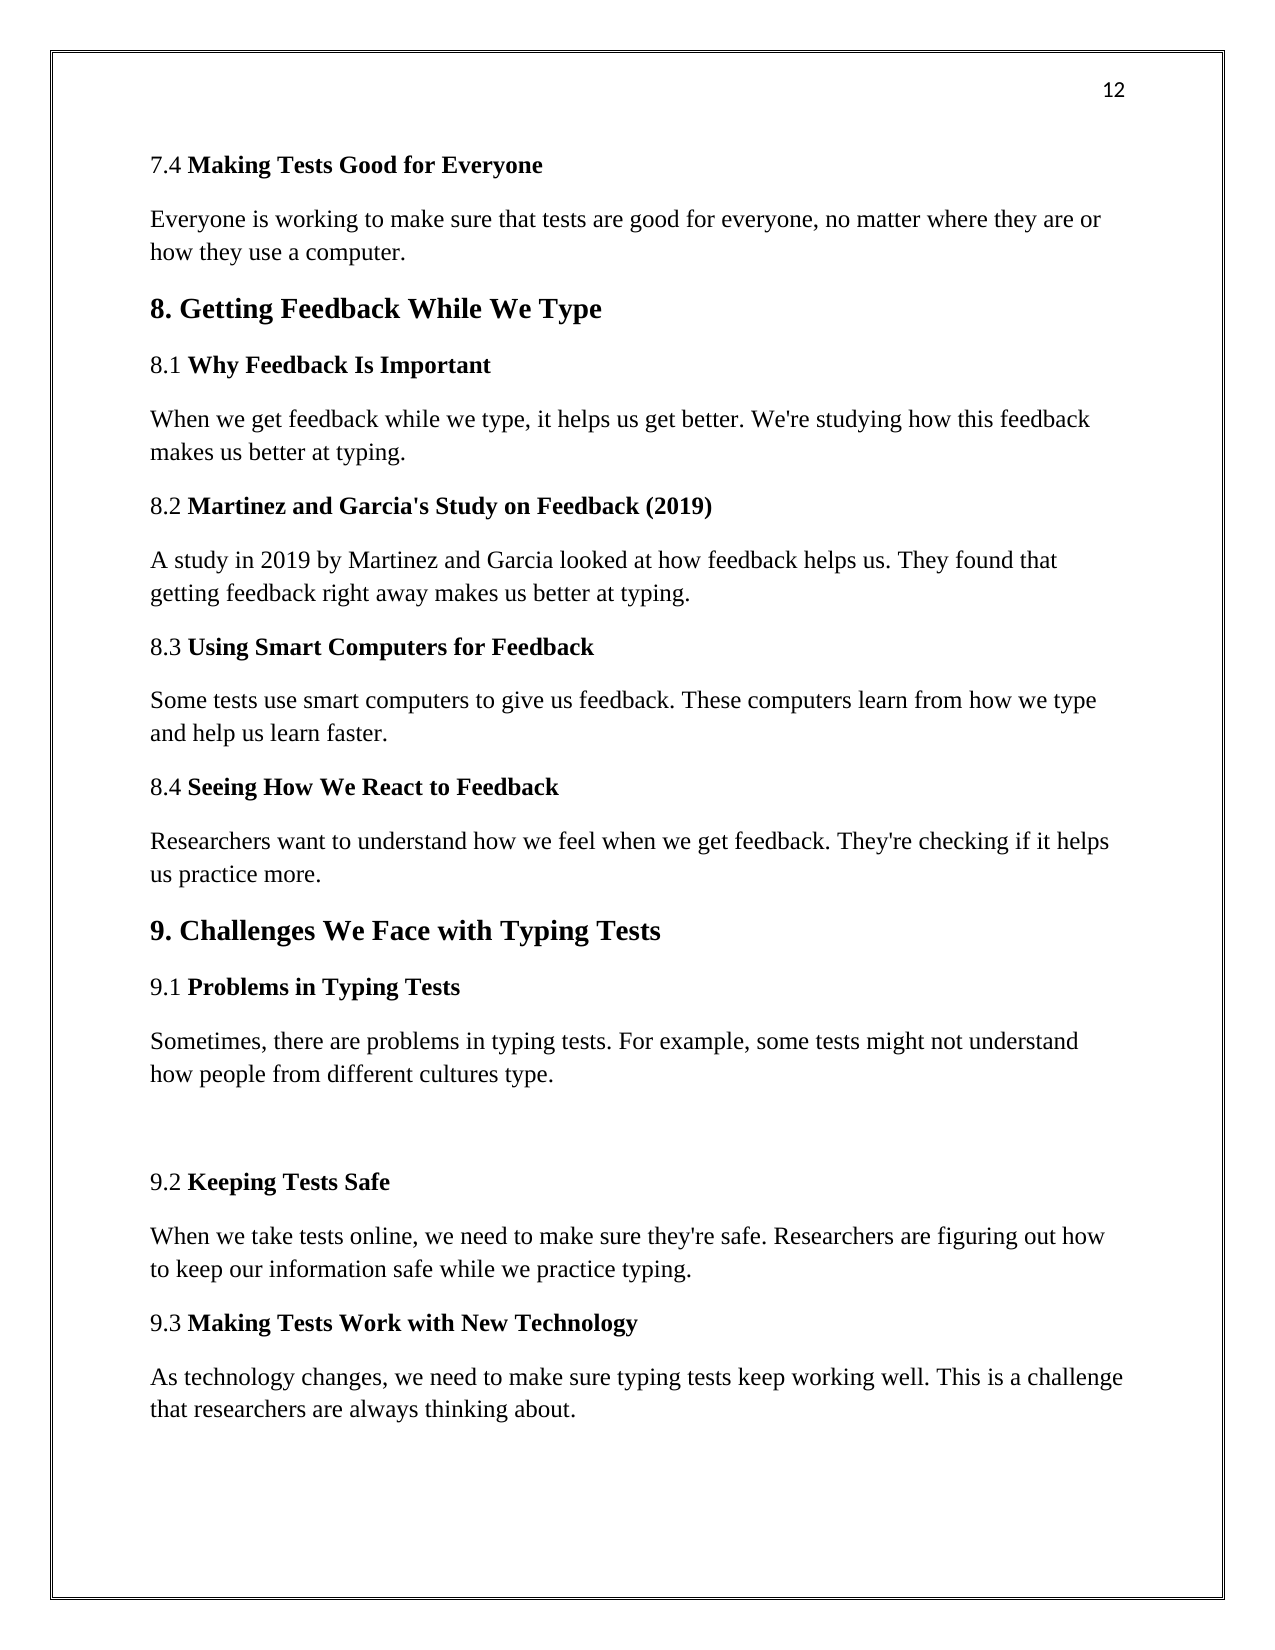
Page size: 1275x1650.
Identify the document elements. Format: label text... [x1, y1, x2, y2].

text Researchers want to understand how we feel when we get feedback. They're checking if it helps us practice more. [150, 826, 1125, 888]
text Some tests use smart computers to give us feedback. These computers learn from how we type and help us learn faster. [150, 685, 1125, 747]
text Everyone is working to make sure that tests are good for everyone, no matter where they are or how they use a computer. [150, 204, 1125, 266]
text 8. Getting Feedback While We Type [150, 291, 1125, 324]
text 9. Challenges We Face with Typing Tests [150, 913, 1125, 947]
text 8.3 Using Smart Computers for Feedback [150, 632, 1125, 660]
text A study in 2019 by Martinez and Garcia looked at how feedback helps us. They found that getting feedback right away makes us better at typing. [150, 545, 1125, 606]
text 9.1 Problems in Typing Tests [150, 972, 1125, 1001]
text 9.3 Making Tests Work with New Technology [150, 1308, 1125, 1336]
text 8.4 Seeing How We React to Feedback [150, 772, 1125, 801]
text As technology changes, we need to make sure typing tests keep working well. This is a challenge that researchers are always thinking about. [150, 1362, 1125, 1423]
text 9.2 Keeping Tests Safe [150, 1167, 1125, 1196]
text 8.1 Why Feedback Is Important [150, 350, 1125, 379]
text 7.4 Making Tests Good for Everyone [150, 150, 1125, 179]
text 8.2 Martinez and Garcia's Study on Feedback (2019) [150, 491, 1125, 519]
text Sometimes, there are problems in typing tests. For example, some tests might not understand how people from different cultures type. [150, 1026, 1125, 1088]
text When we get feedback while we type, it helps us get better. We're studying how this feedback makes us better at typing. [150, 404, 1125, 466]
text When we take tests online, we need to make sure they're safe. Researchers are figuring out how to keep our information safe while we practice typing. [150, 1221, 1125, 1283]
